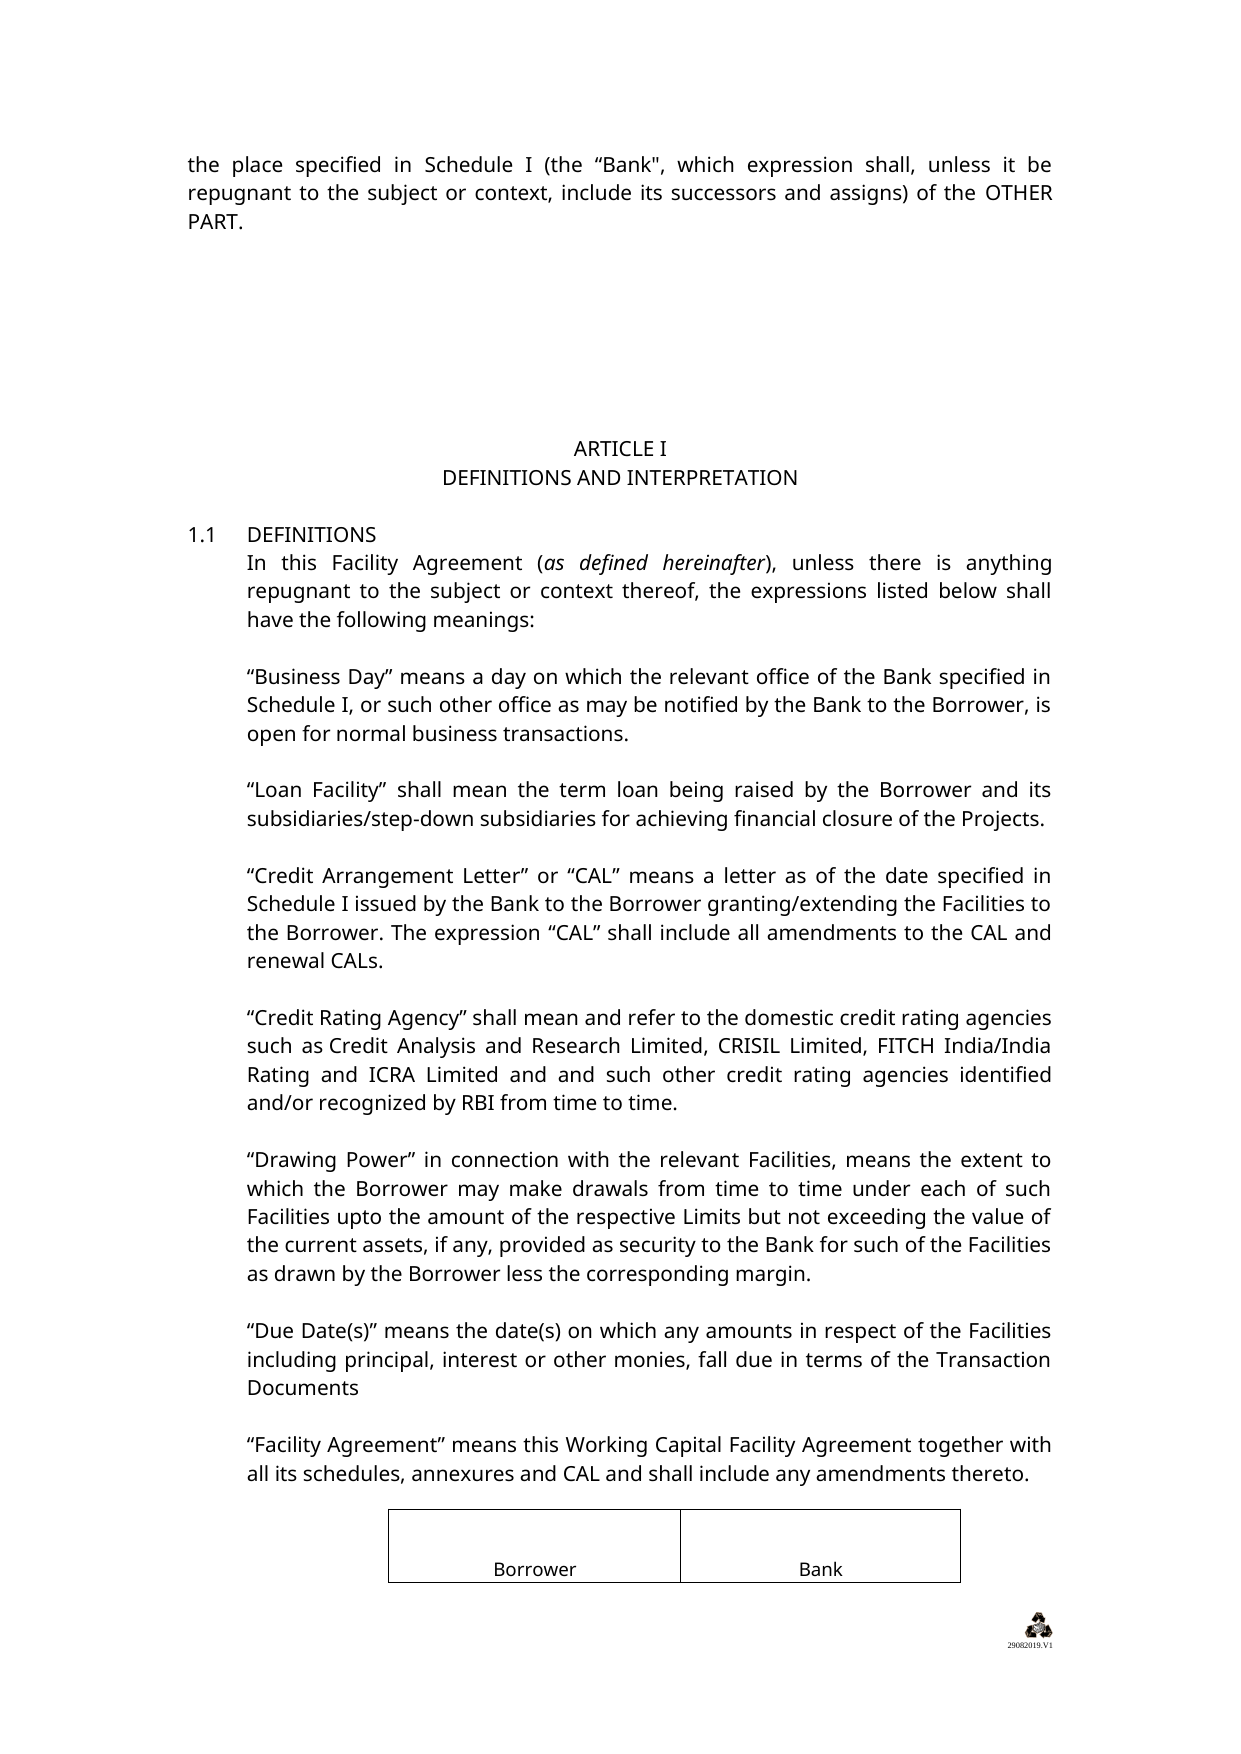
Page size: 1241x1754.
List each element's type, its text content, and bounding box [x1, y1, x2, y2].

text ARTICLE I [187, 434, 1053, 463]
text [187, 150, 1053, 235]
text In this Facility Agreement (as defined hereinafter), unless there is anything repugnant to the subject or context thereof, the expressions listed below shall have the following meanings: [247, 548, 1053, 633]
text “Business Day” means a day on which the relevant office of the Bank specified in Schedule I, or such other office as may be notified by the Bank to the Borrower, is open for normal business transactions. [247, 662, 1053, 747]
text “Loan Facility” shall mean the term loan being raised by the Borrower and its subsidiaries/step-down subsidiaries for achieving financial closure of the Projects. [247, 776, 1053, 832]
text “Credit Arrangement Letter” or “CAL” means a letter as of the date specified in Schedule I issued by the Bank to the Borrower granting/extending the Facilities to the Borrower. The expression “CAL” shall include all amendments to the CAL and renewal CALs. [247, 861, 1053, 975]
text “Due Date(s)” means the date(s) on which any amounts in respect of the Facilities including principal, interest or other monies, fall due in terms of the Transaction Documents [247, 1316, 1053, 1402]
text “Drawing Power” in connection with the relevant Facilities, means the extent to which the Borrower may make drawals from time to time under each of such Facilities upto the amount of the respective Limits but not exceeding the value of the current assets, if any, provided as security to the Bank for such of the Facilities as drawn by the Borrower less the corresponding margin. [247, 1145, 1053, 1287]
text DEFINITIONS AND INTERPRETATION [187, 463, 1053, 491]
text 1.1 DEFINITIONS [187, 520, 1053, 548]
text “Credit Rating Agency” shall mean and refer to the domestic credit rating agencies such as Credit Analysis and Research Limited, CRISIL Limited, FITCH India/India Rating and ICRA Limited and and such other credit rating agencies identified and/or recognized by RBI from time to time. [247, 1003, 1053, 1117]
text “Facility Agreement” means this Working Capital Facility Agreement together with all its schedules, annexures and CAL and shall include any amendments thereto. [247, 1430, 1053, 1487]
